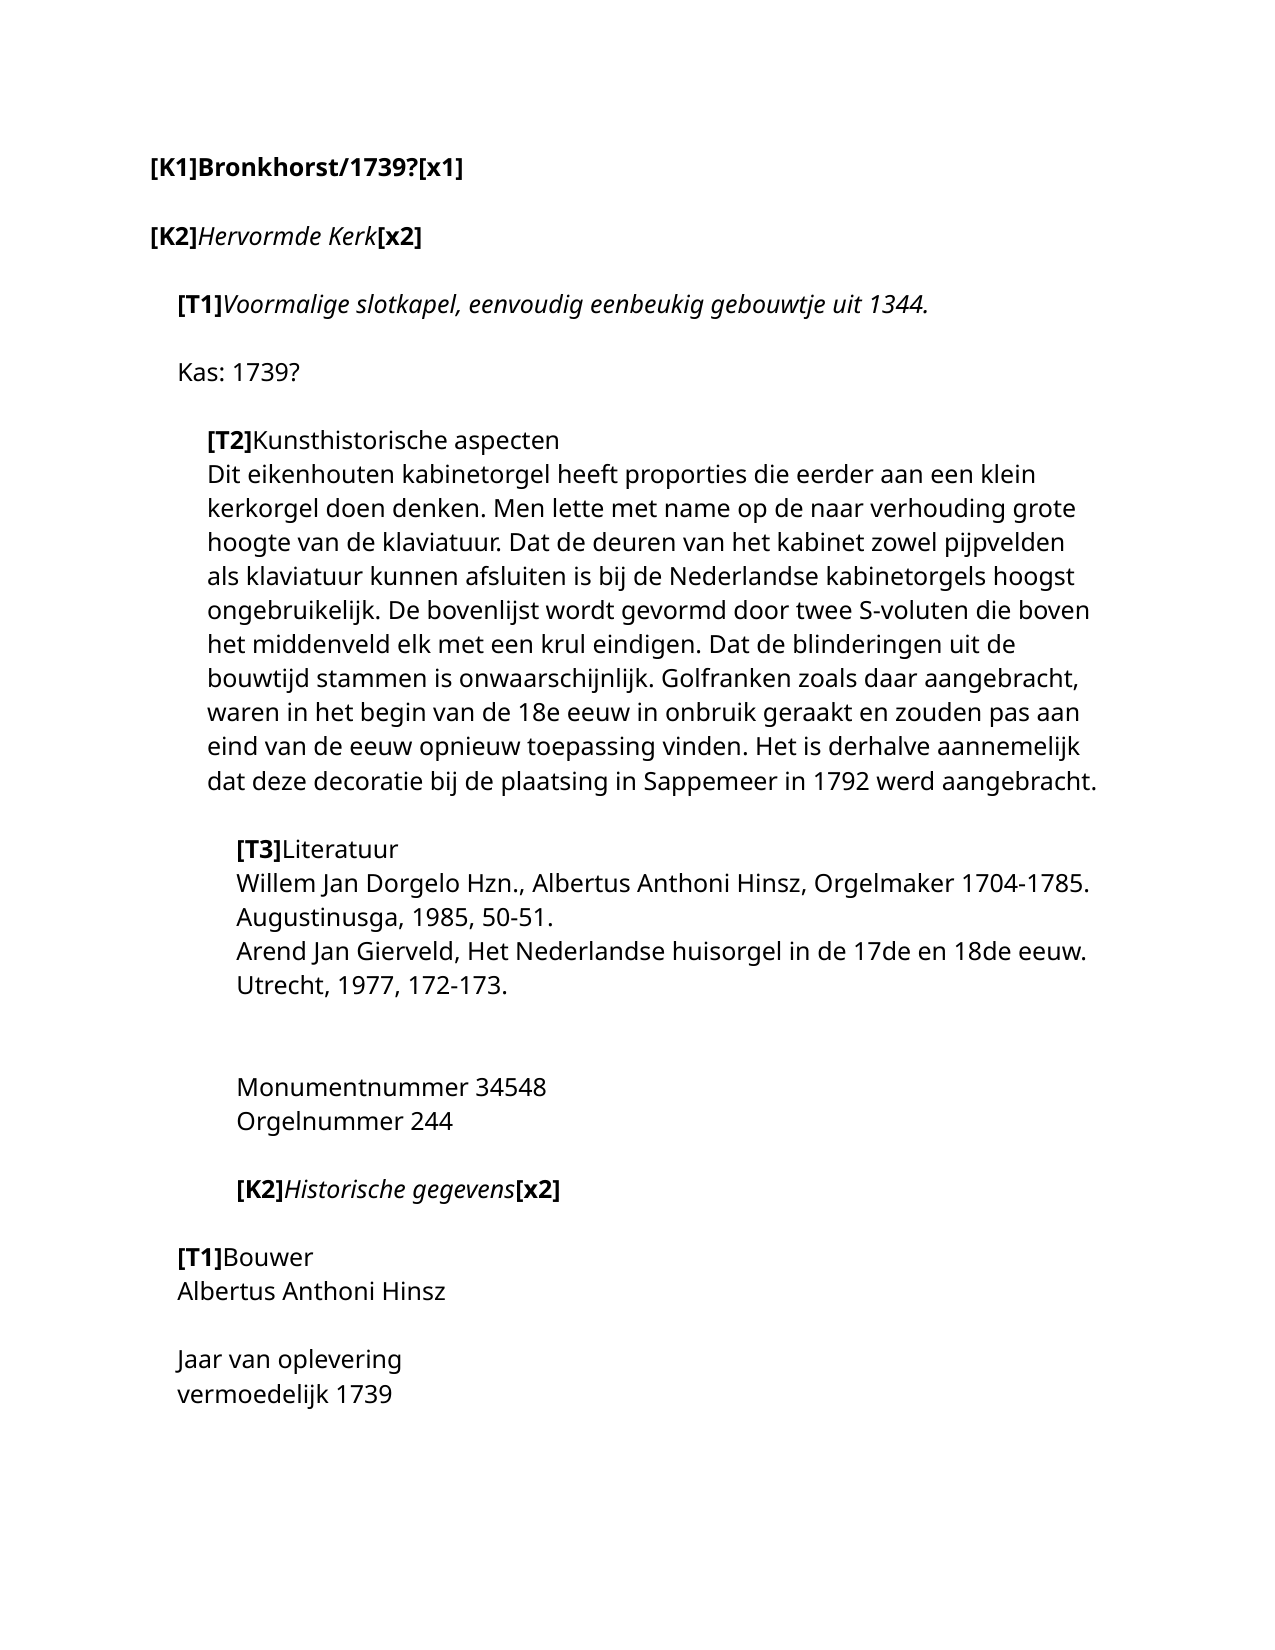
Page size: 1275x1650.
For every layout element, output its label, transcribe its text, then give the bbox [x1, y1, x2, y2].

text [K2]Hervormde Kerk[x2] [150, 218, 1125, 252]
text Albertus Anthoni Hinsz [177, 1274, 1098, 1308]
text Arend Jan Gierveld, Het Nederlandse huisorgel in de 17de en 18de eeuw. Utrecht, 1977, 172-173. [236, 933, 1098, 1002]
text [T2]Kunsthistorische aspecten [207, 422, 1098, 457]
text Jaar van oplevering [177, 1342, 1098, 1376]
text Kas: 1739? [177, 354, 1098, 388]
text [K2]Historische gegevens[x2] [236, 1172, 1098, 1206]
text [T3]Literatuur [236, 831, 1098, 865]
text Dit eikenhouten kabinetorgel heeft proporties die eerder aan een klein kerkorgel doen denken. Men lette met name op de naar verhouding grote hoogte van de klaviatuur. Dat de deuren van het kabinet zowel pijpvelden als klaviatuur kunnen afsluiten is bij de Nederlandse kabinetorgels hoogst ongebruikelijk. De bovenlijst wordt gevormd door twee S-voluten die boven het middenveld elk met een krul eindigen. Dat de blinderingen uit de bouwtijd stammen is onwaarschijnlijk. Golfranken zoals daar aangebracht, waren in het begin van de 18e eeuw in onbruik geraakt en zouden pas aan eind van de eeuw opnieuw toepassing vinden. Het is derhalve aannemelijk dat deze decoratie bij de plaatsing in Sappemeer in 1792 werd aangebracht. [207, 457, 1098, 797]
text Willem Jan Dorgelo Hzn., Albertus Anthoni Hinsz, Orgelmaker 1704-1785. Augustinusga, 1985, 50-51. [236, 865, 1098, 933]
text vermoedelijk 1739 [177, 1376, 1098, 1410]
text [K1]Bronkhorst/1739?[x1] [150, 150, 1125, 184]
text Monumentnummer 34548 [236, 1070, 1098, 1104]
text [T1]Bouwer [177, 1240, 1098, 1274]
text [T1]Voormalige slotkapel, eenvoudig eenbeukig gebouwtje uit 1344. [177, 286, 1098, 320]
text Orgelnummer 244 [236, 1104, 1098, 1138]
